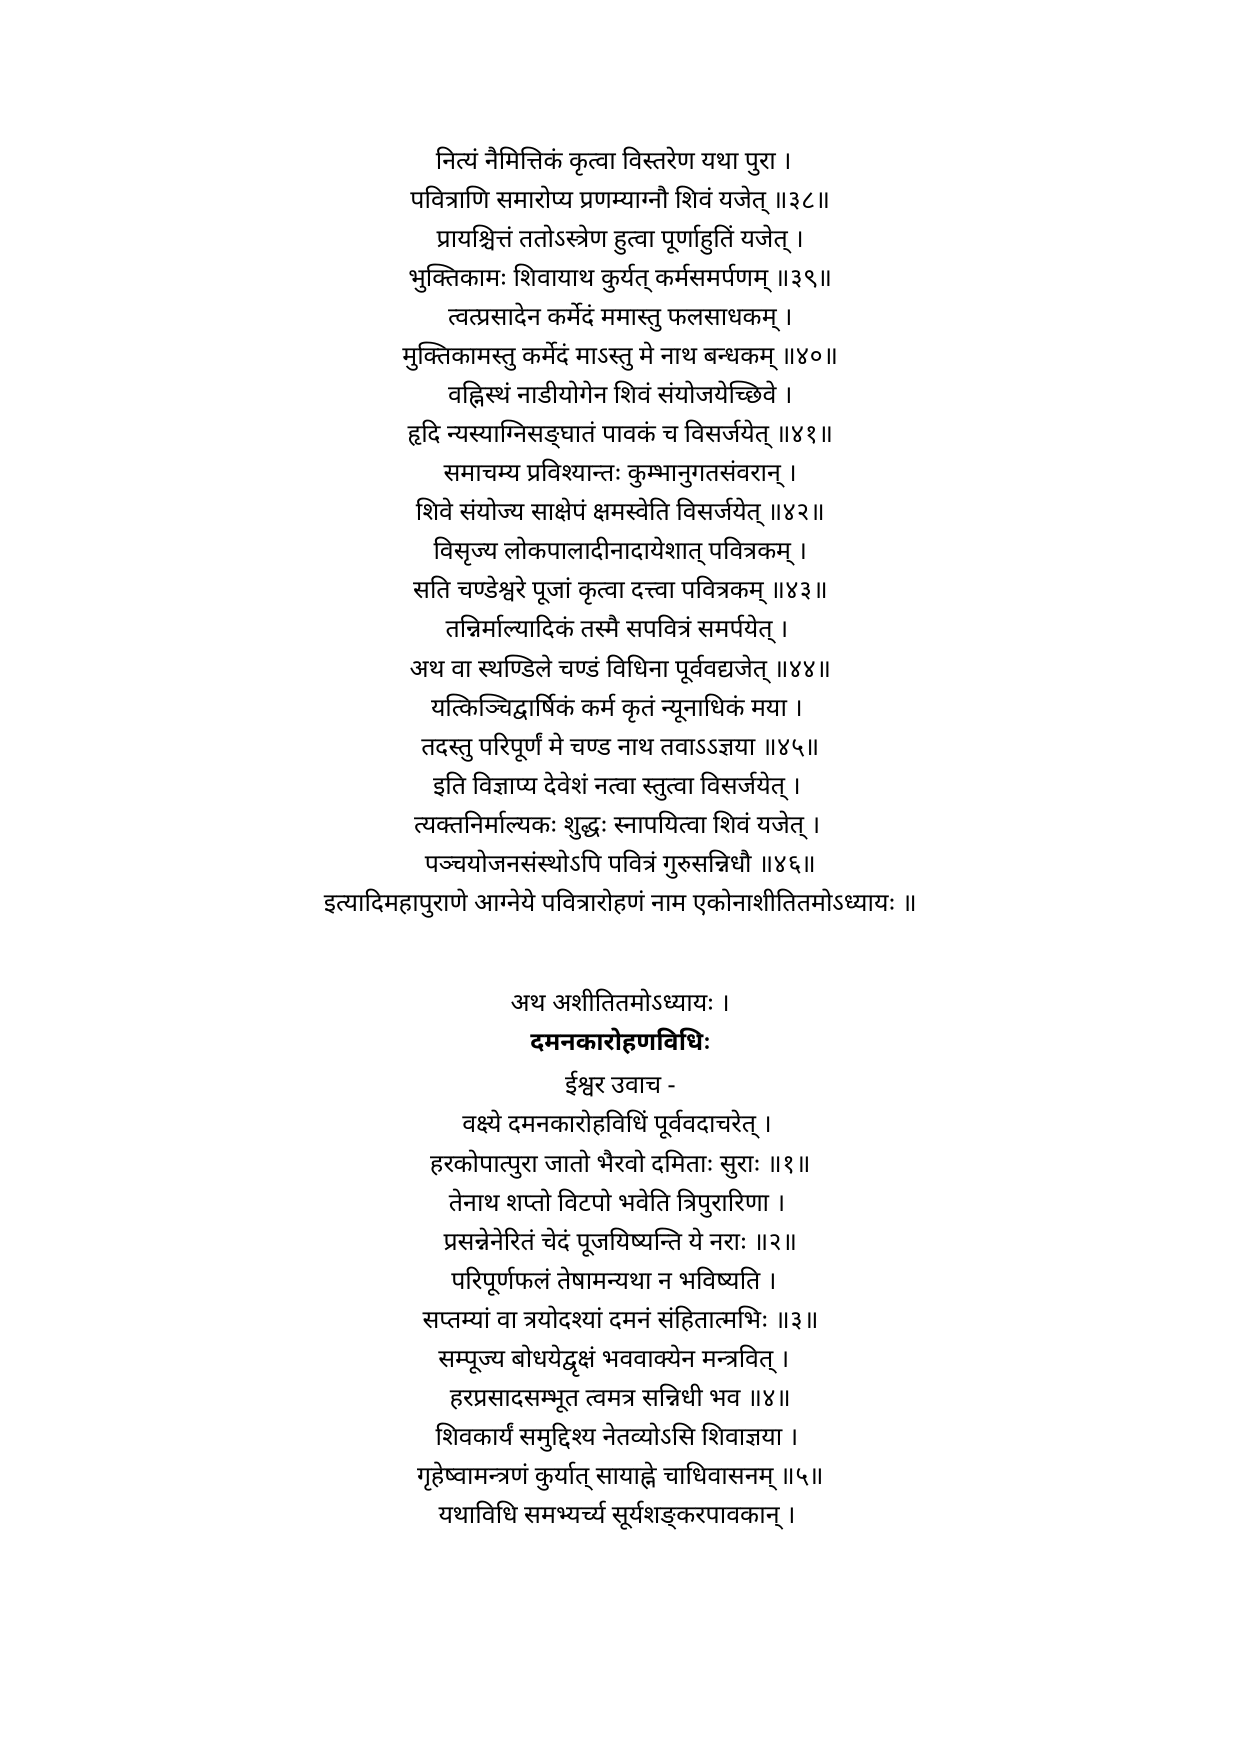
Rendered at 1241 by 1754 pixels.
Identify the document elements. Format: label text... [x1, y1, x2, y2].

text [106, 147, 1134, 257]
text भुक्तिकामः शिवायाथ कुर्यत् कर्मसमर्पणम् ॥३९॥ त्वत्प्रसादेन कर्मेदं ममास्तु फलसाधकम् । मुक्तिकामस्तु कर्मेदं माऽस्तु मे नाथ बन्धकम् ॥४०॥ वह्निस्थं नाडीयोगेन शिवं संयोजयेच्छिवे । हृदि न्यस्याग्निसङ्घातं पावकं च विसर्जयेत् ॥४१॥ समाचम्य प्रविश्यान्तः कुम्भानुगतसंवरान् । शिवे संयोज्य साक्षेपं क्षमस्वेति विसर्जयेत् ॥४२॥ विसृज्य लोकपालादीनादायेशात् पवित्रकम् । सति चण्डेश्वरे पूजां कृत्वा दत्त्वा पवित्रकम् ॥४३॥ तन्निर्माल्यादिकं तस्मै सपवित्रं समर्पयेत् । अथ वा स्थण्डिले चण्डं विधिना पूर्ववद्यजेत् ॥४४॥ यत्किञ्चिद्वार्षिकं कर्म कृतं न्यूनाधिकं मया । तदस्तु परिपूर्णं मे चण्ड नाथ तवाऽऽज्ञया ॥४५॥ इति विज्ञाप्य देवेशं नत्वा स्तुत्वा विसर्जयेत् । त्यक्तनिर्माल्यकः शुद्धः स्नापयित्वा शिवं यजेत् । पञ्चयोजनसंस्थोऽपि पवित्रं गुरुसन्निधौ ॥४६॥ [106, 264, 1134, 882]
text अथ अशीतितमोऽध्यायः । [106, 989, 1134, 1021]
text इत्यादिमहापुराणे आग्नेये पवित्रारोहणं नाम एकोनाशीतितमोऽध्यायः ॥ [106, 889, 1134, 922]
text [106, 1028, 1134, 1534]
